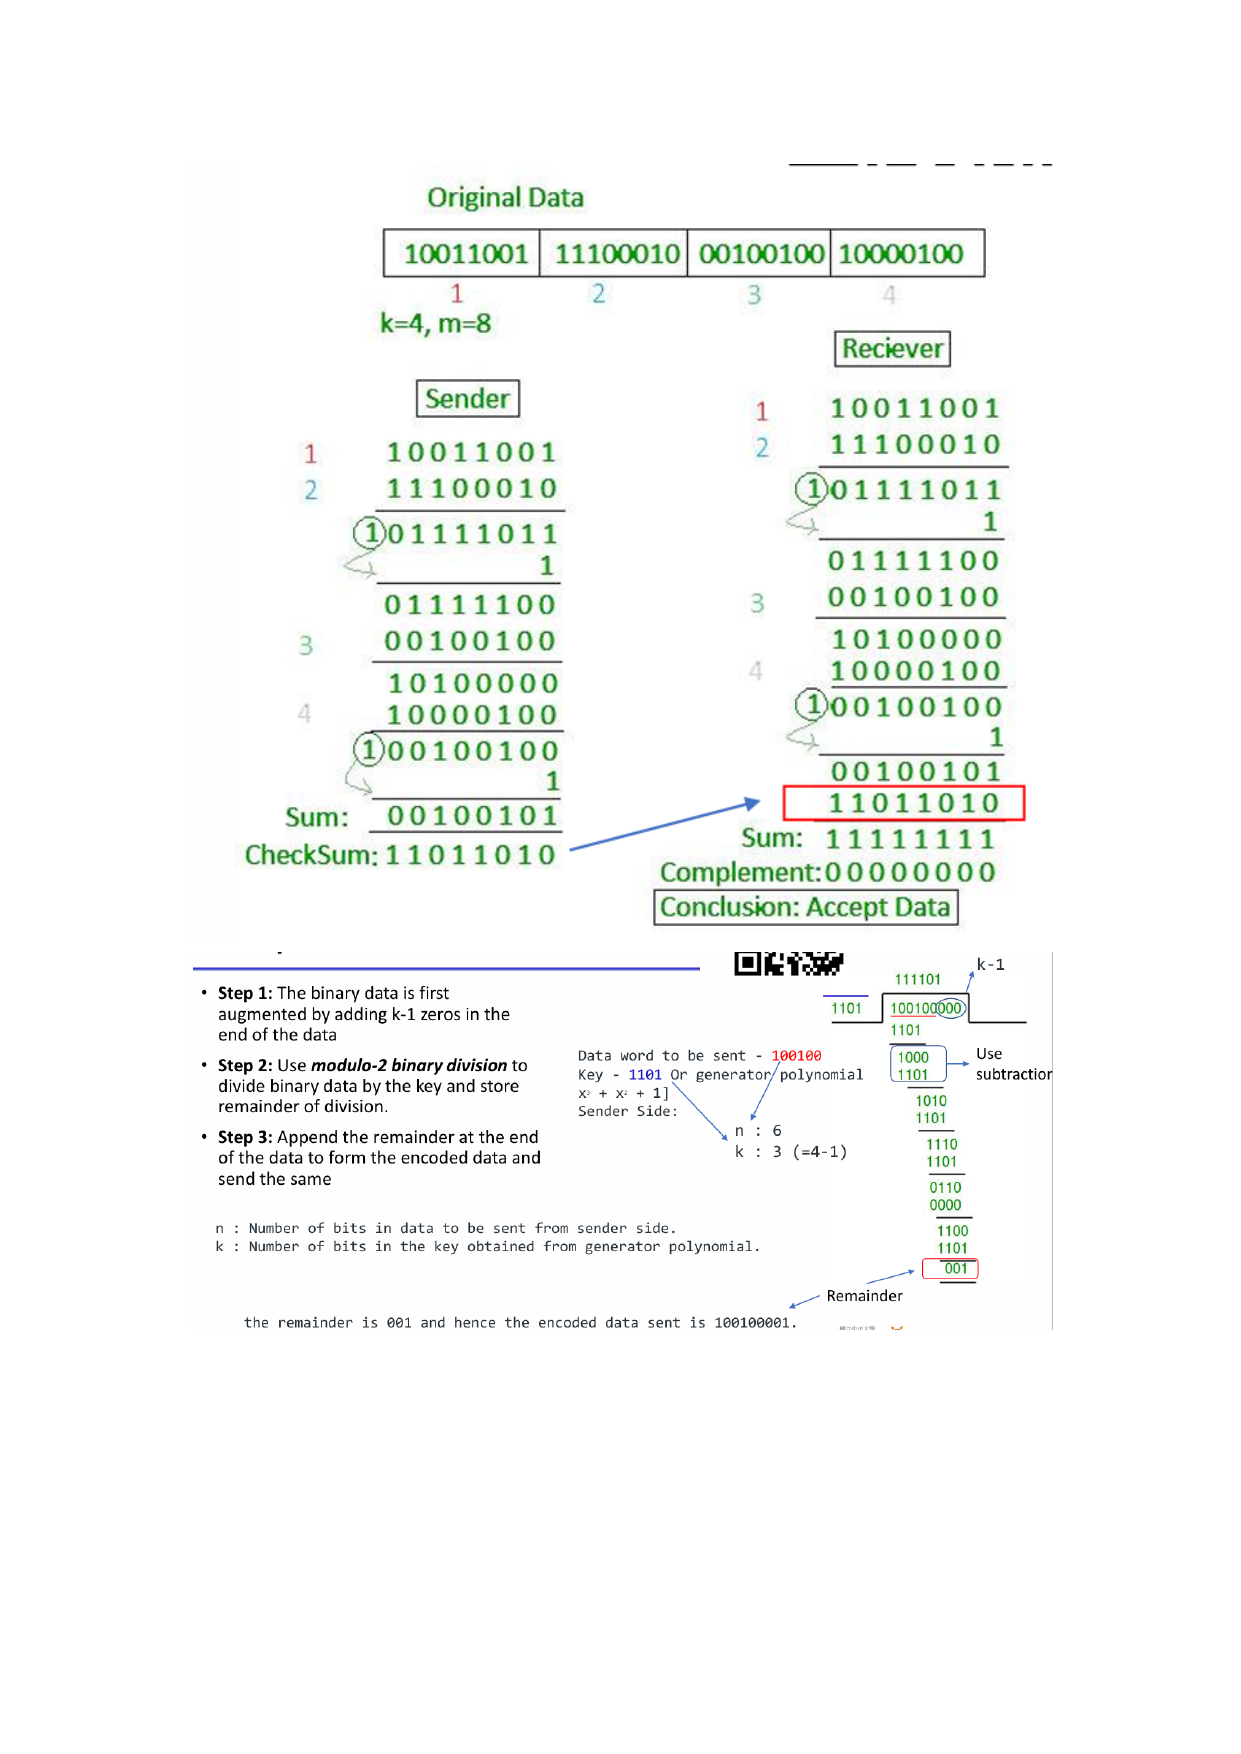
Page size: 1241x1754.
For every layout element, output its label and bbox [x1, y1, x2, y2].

picture [187, 952, 1053, 1330]
picture [187, 164, 1053, 944]
